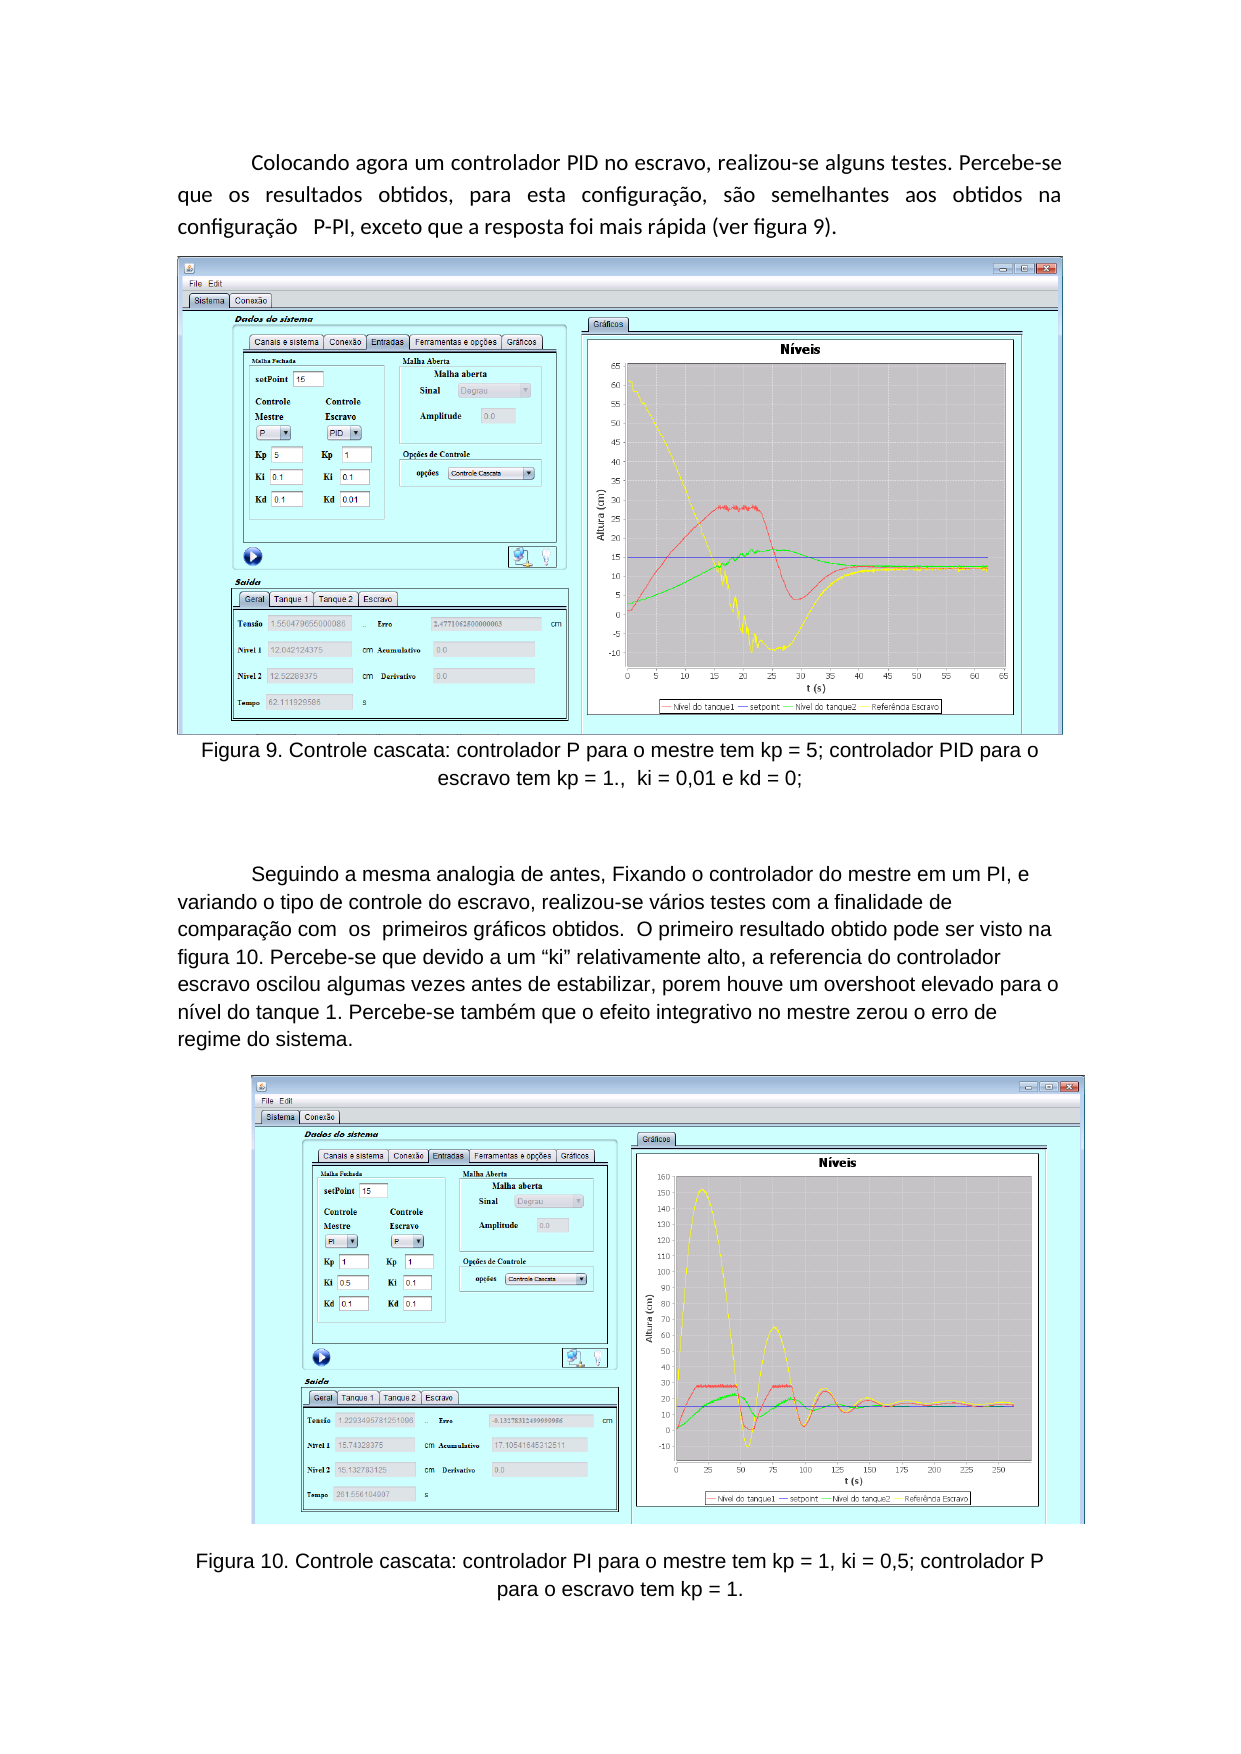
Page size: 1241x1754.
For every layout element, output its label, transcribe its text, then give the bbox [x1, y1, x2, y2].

text Figura 10. Controle cascata: controlador PI para o mestre tem kp = 1, ki = 0,5; controlador P para o escravo tem kp = 1. [177, 1549, 1063, 1600]
text Colocando agora um controlador PID no escravo, realizou-se alguns testes. Percebe-se que os resultados obtidos, para esta configuração, são semelhantes aos obtidos na configuração P-PI, exceto que a resposta foi mais rápida (ver figura 9). [177, 148, 1063, 240]
text Seguindo a mesma analogia de antes, Fixando o controlador do mestre em um PI, e variando o tipo de controle do escravo, realizou-se vários testes com a finalidade de comparação com os primeiros gráficos obtidos. O primeiro resultado obtido pode ser visto na figura 10. Percebe-se que devido a um “ki” relativamente alto, a referencia do controlador escravo oscilou algumas vezes antes de estabilizar, porem houve um overshoot elevado para o nível do tanque 1. Percebe-se também que o efeito integrativo no mestre zerou o erro de regime do sistema. [177, 862, 1063, 1051]
picture [177, 256, 1063, 735]
text Figura 9. Controle cascata: controlador P para o mestre tem kp = 5; controlador PID para o escravo tem kp = 1., ki = 0,01 e kd = 0; [177, 735, 1063, 789]
picture [251, 1075, 1086, 1524]
